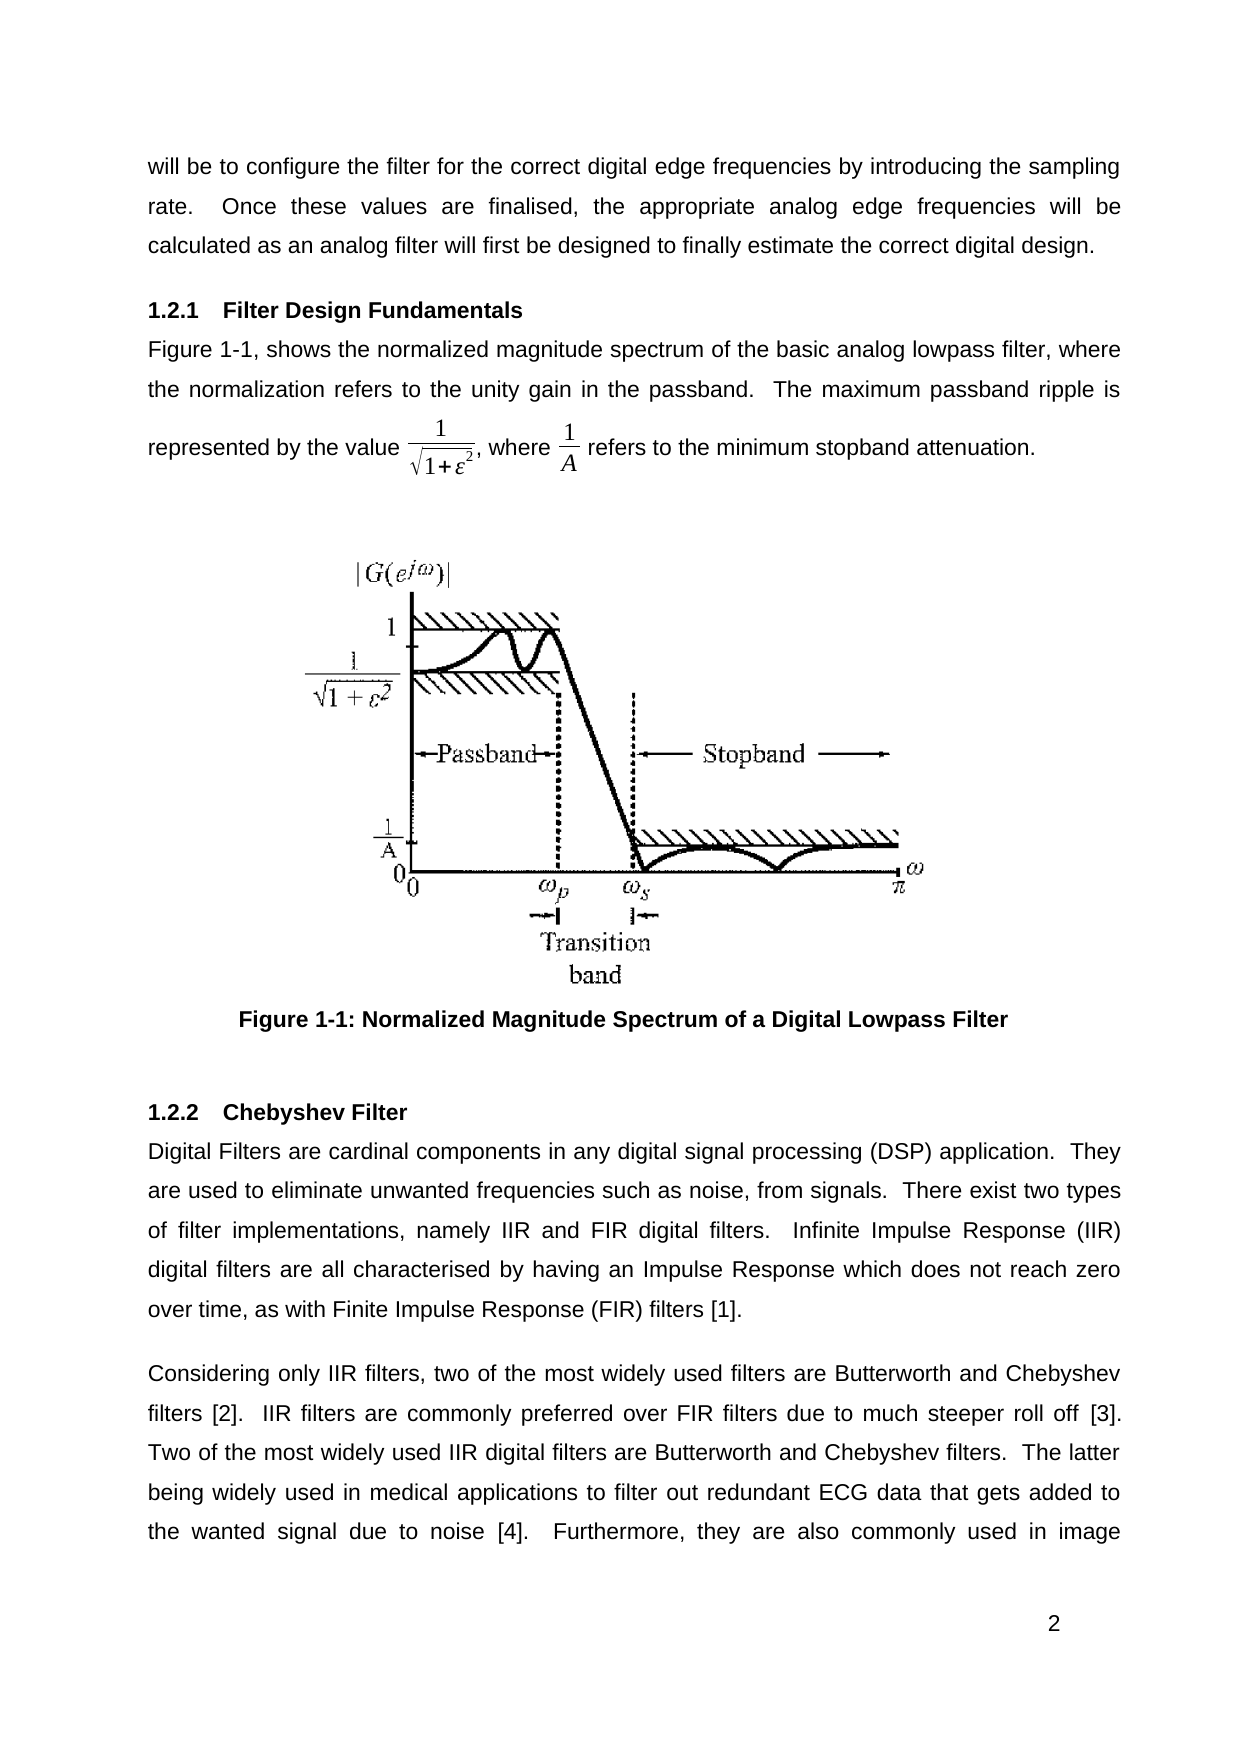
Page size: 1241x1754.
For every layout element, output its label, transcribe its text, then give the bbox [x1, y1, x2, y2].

subtitle Filter Design Fundamentals [148, 297, 1122, 323]
text Digital Filters are cardinal components in any digital signal processing (DSP) application. They are used to eliminate unwanted frequencies such as noise, from signals. There exist two types of filter implementations, namely IIR and FIR digital filters. Infinite Impulse Response (IIR) digital filters are all characterised by having an Impulse Response which does not reach zero over time, as with Finite Impulse Response (FIR) filters . [148, 1138, 1122, 1322]
subtitle Chebyshev Filter [148, 1098, 1122, 1125]
text Figure ‎1-1, shows the normalized magnitude spectrum of the basic analog lowpass filter, where the normalization refers to the unity gain in the passband. The maximum passband ripple is represented by the value , where refers to the minimum stopband attenuation. [148, 336, 1122, 480]
